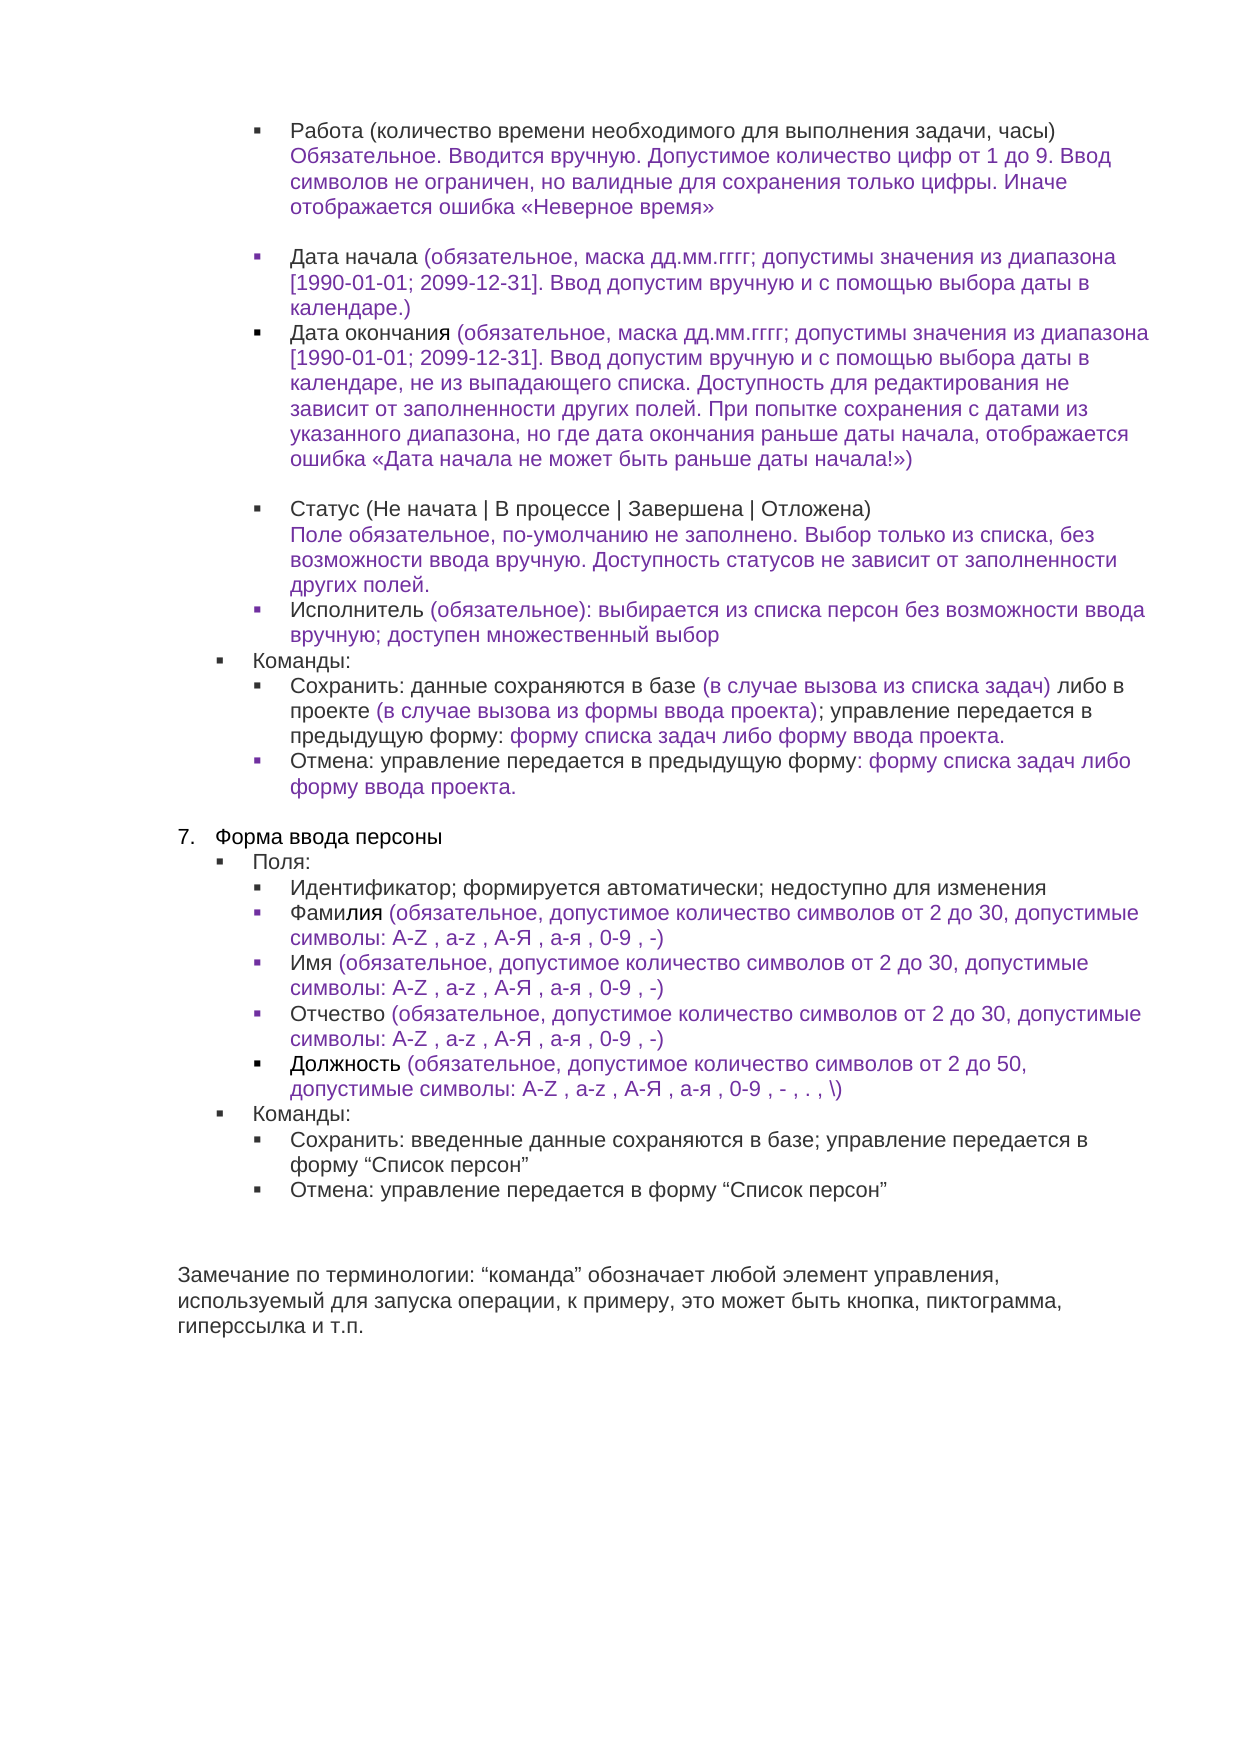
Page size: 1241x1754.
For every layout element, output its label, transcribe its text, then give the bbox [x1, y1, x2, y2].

list Дата окончания (обязательное, маска дд.мм.гггг; допустимы значения из диапазона [1990-01-01; 2099-12-31]. Ввод допустим вручную и с помощью выбора даты в календаре, не из выпадающего списка. Доступность для редактирования не зависит от заполненности других полей. При попытке сохранения с датами из указанного диапазона, но где дата окончания раньше даты начала, отображается ошибка «Дата начала не может быть раньше даты начала!») [252, 320, 1152, 471]
list Поля: [215, 849, 1152, 874]
list Команды: [215, 647, 1152, 673]
list Сохранить: введенные данные сохраняются в базе; управление передается в форму “Список персон” [252, 1126, 1152, 1177]
text Поле обязательное, по-умолчанию не заполнено. Выбор только из списка, без возможности ввода вручную. Доступность статусов не зависит от заполненности других полей. [290, 521, 1152, 597]
list Исполнитель (обязательное): выбирается из списка персон без возможности ввода вручную; доступен множественный выбор [252, 597, 1152, 647]
list Должность (обязательное, допустимое количество символов от 2 до 50, допустимые символы: A-Z , a-z , А-Я , а-я , 0-9 , - , . , \) [252, 1051, 1152, 1101]
list Дата начала (обязательное, маска дд.мм.гггг; допустимы значения из диапазона [1990-01-01; 2099-12-31]. Ввод допустим вручную и с помощью выбора даты в календаре.) [252, 244, 1152, 320]
list Отмена: управление передается в предыдущую форму: форму списка задач либо форму ввода проекта. [252, 748, 1152, 799]
list Статус (Не начата | В процессе | Завершена | Отложена) [252, 496, 1152, 521]
list Команды: [215, 1101, 1152, 1126]
list Отчество (обязательное, допустимое количество символов от 2 до 30, допустимые символы: A-Z , a-z , А-Я , а-я , 0-9 , -) [252, 1000, 1152, 1051]
list Работа (количество времени необходимого для выполнения задачи, часы) Обязательное. Вводится вручную. Допустимое количество цифр от 1 до 9. Ввод символов не ограничен, но валидные для сохранения только цифры. Иначе отображается ошибка «Неверное время» [252, 118, 1152, 219]
list Отмена: управление передается в форму “Список персон” [252, 1177, 1152, 1202]
list Фамилия (обязательное, допустимое количество символов от 2 до 30, допустимые символы: A-Z , a-z , А-Я , а-я , 0-9 , -) [252, 899, 1152, 950]
list Идентификатор; формируется автоматически; недоступно для изменения [252, 874, 1152, 899]
list Имя (обязательное, допустимое количество символов от 2 до 30, допустимые символы: A-Z , a-z , А-Я , а-я , 0-9 , -) [252, 950, 1152, 1000]
list Сохранить: данные сохраняются в базе (в случае вызова из списка задач) либо в проекте (в случае вызова из формы ввода проекта); управление передается в предыдущую форму: форму списка задач либо форму ввода проекта. [252, 673, 1152, 748]
text Замечание по терминологии: “команда” обозначает любой элемент управления, используемый для запуска операции, к примеру, это может быть кнопка, пиктограмма, гиперссылка и т.п. [177, 1262, 1152, 1338]
list Форма ввода персоны [177, 824, 1152, 849]
